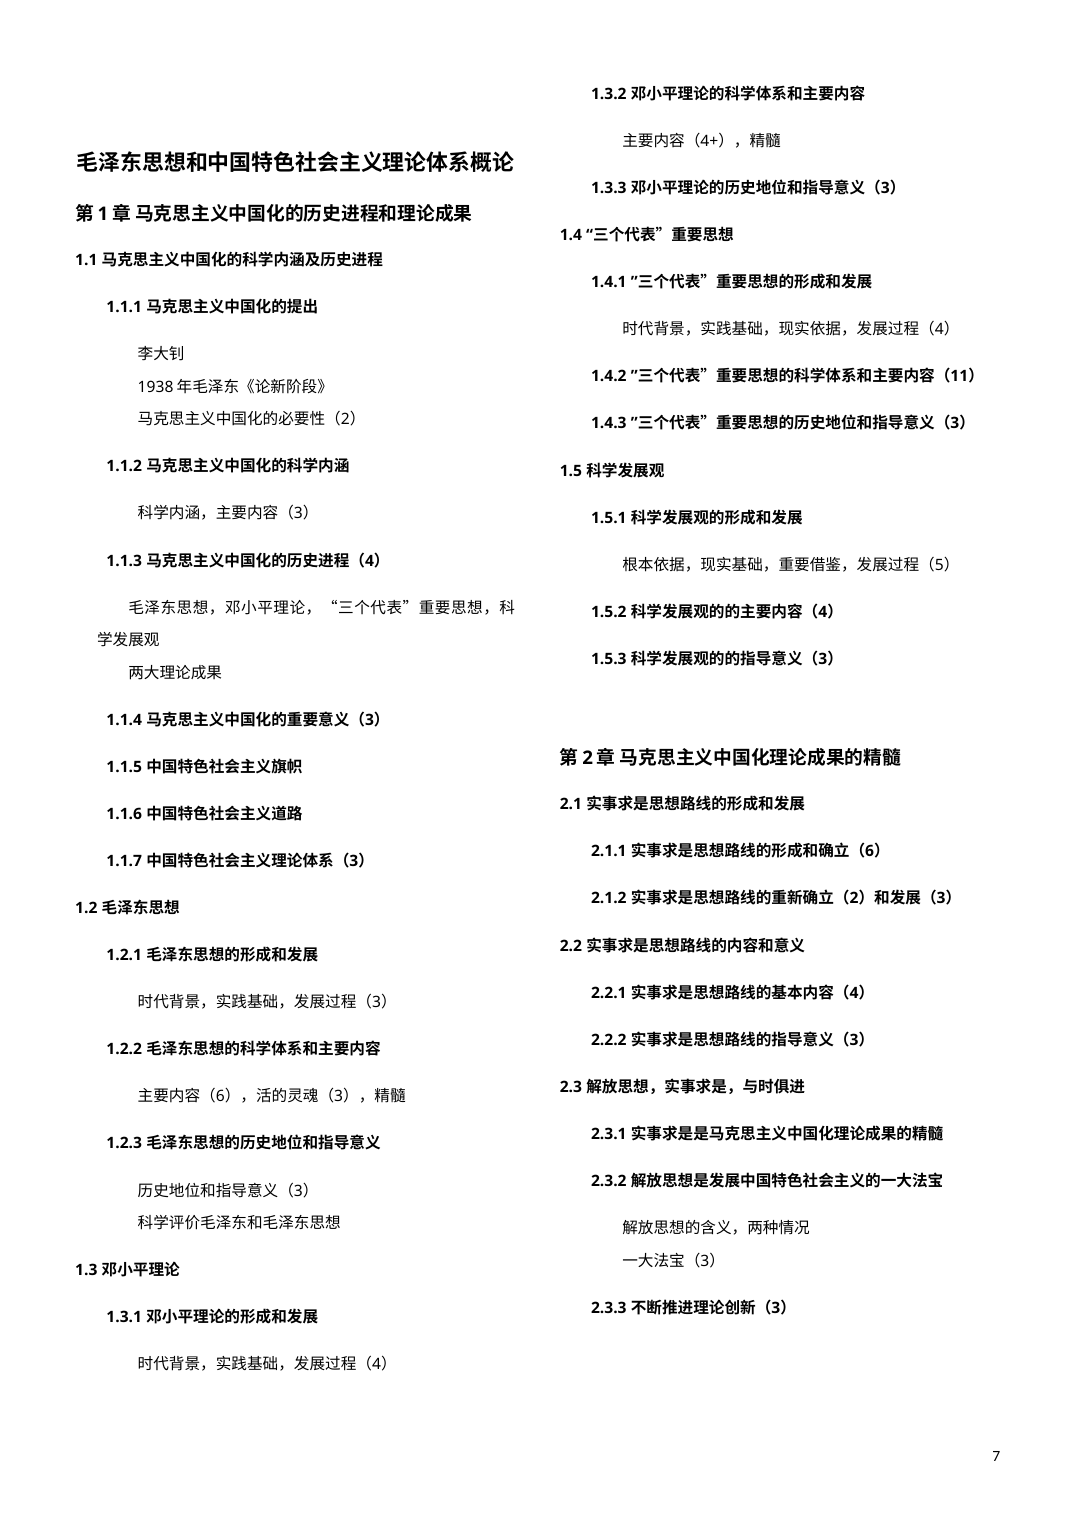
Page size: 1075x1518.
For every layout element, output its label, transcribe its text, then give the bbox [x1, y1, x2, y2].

subtitle 1.1.4 马克思主义中国化的重要意义（3） [75, 702, 515, 735]
text 毛泽东思想，邓小平理论，“三个代表”重要思想，科学发展观 [97, 590, 515, 655]
subtitle 2.3.1 实事求是是马克思主义中国化理论成果的精髓 [559, 1116, 1000, 1149]
subtitle 1.5.2 科学发展观的的主要内容（4） [559, 594, 1000, 627]
subtitle 1.1.6 中国特色社会主义道路 [75, 796, 515, 829]
text 一大法宝（3） [591, 1243, 1000, 1276]
subtitle 1.3.1 邓小平理论的形成和发展 [75, 1300, 515, 1332]
subtitle 2.1.1 实事求是思想路线的形成和确立（6） [559, 834, 1000, 866]
subtitle 1.4.1 ”三个代表”重要思想的形成和发展 [559, 265, 1000, 297]
text 1938年毛泽东《论新阶段》 [106, 369, 515, 402]
subtitle 1.4.2 ”三个代表”重要思想的科学体系和主要内容（11） [559, 359, 1000, 391]
subtitle 第2章 马克思主义中国化理论成果的精髓 [559, 740, 1000, 772]
subtitle 1.4.3 ”三个代表”重要思想的历史地位和指导意义（3） [559, 406, 1000, 438]
text 时代背景，实践基础，现实依据，发展过程（4） [591, 312, 1000, 344]
subtitle 2.1.2 实事求是思想路线的重新确立（2）和发展（3） [559, 881, 1000, 913]
subtitle 1.1 马克思主义中国化的科学内涵及历史进程 [75, 243, 515, 275]
subtitle 1.2.2 毛泽东思想的科学体系和主要内容 [75, 1032, 515, 1064]
text 历史地位和指导意义（3） [106, 1173, 515, 1206]
subtitle 2.3.2 解放思想是发展中国特色社会主义的一大法宝 [559, 1163, 1000, 1196]
subtitle 1.4 “三个代表”重要思想 [559, 218, 1000, 250]
subtitle 1.5.3 科学发展观的的指导意义（3） [559, 641, 1000, 674]
text 时代背景，实践基础，发展过程（4） [106, 1347, 515, 1379]
subtitle 1.2 毛泽东思想 [75, 891, 515, 923]
text 解放思想的含义，两种情况 [591, 1211, 1000, 1243]
subtitle 1.3 邓小平理论 [75, 1253, 515, 1285]
subtitle 2.3.3 不断推进理论创新（3） [559, 1290, 1000, 1323]
subtitle 1.3.2 邓小平理论的科学体系和主要内容 [559, 76, 1000, 109]
text 科学评价毛泽东和毛泽东思想 [106, 1206, 515, 1238]
subtitle 1.1.7 中国特色社会主义理论体系（3） [75, 843, 515, 876]
text 李大钊 [106, 337, 515, 369]
subtitle 1.2.3 毛泽东思想的历史地位和指导意义 [75, 1126, 515, 1158]
subtitle 1.1.1 马克思主义中国化的提出 [75, 290, 515, 322]
subtitle 1.2.1 毛泽东思想的形成和发展 [75, 938, 515, 970]
subtitle 2.3 解放思想，实事求是，与时俱进 [559, 1069, 1000, 1102]
text 两大理论成果 [97, 655, 515, 688]
subtitle 2.2.1 实事求是思想路线的基本内容（4） [559, 975, 1000, 1008]
subtitle 1.1.5 中国特色社会主义旗帜 [75, 749, 515, 782]
text 根本依据，现实基础，重要借鉴，发展过程（5） [591, 547, 1000, 580]
text 马克思主义中国化的必要性（2） [106, 402, 515, 434]
subtitle 2.2.2 实事求是思想路线的指导意义（3） [559, 1022, 1000, 1055]
text 主要内容（4+），精髓 [591, 123, 1000, 156]
text 时代背景，实践基础，发展过程（3） [106, 985, 515, 1017]
subtitle 2.2 实事求是思想路线的内容和意义 [559, 928, 1000, 961]
subtitle 2.1 实事求是思想路线的形成和发展 [559, 787, 1000, 819]
text 主要内容（6），活的灵魂（3），精髓 [106, 1079, 515, 1111]
subtitle 1.5 科学发展观 [559, 453, 1000, 486]
subtitle 1.1.3 马克思主义中国化的历史进程（4） [75, 543, 515, 576]
subtitle 1.3.3 邓小平理论的历史地位和指导意义（3） [559, 171, 1000, 203]
subtitle 毛泽东思想和中国特色社会主义理论体系概论 [75, 144, 515, 177]
subtitle 1.1.2 马克思主义中国化的科学内涵 [75, 449, 515, 481]
subtitle 第1章 马克思主义中国化的历史进程和理论成果 [75, 196, 515, 228]
subtitle 1.5.1 科学发展观的形成和发展 [559, 500, 1000, 533]
text 科学内涵，主要内容（3） [106, 496, 515, 528]
